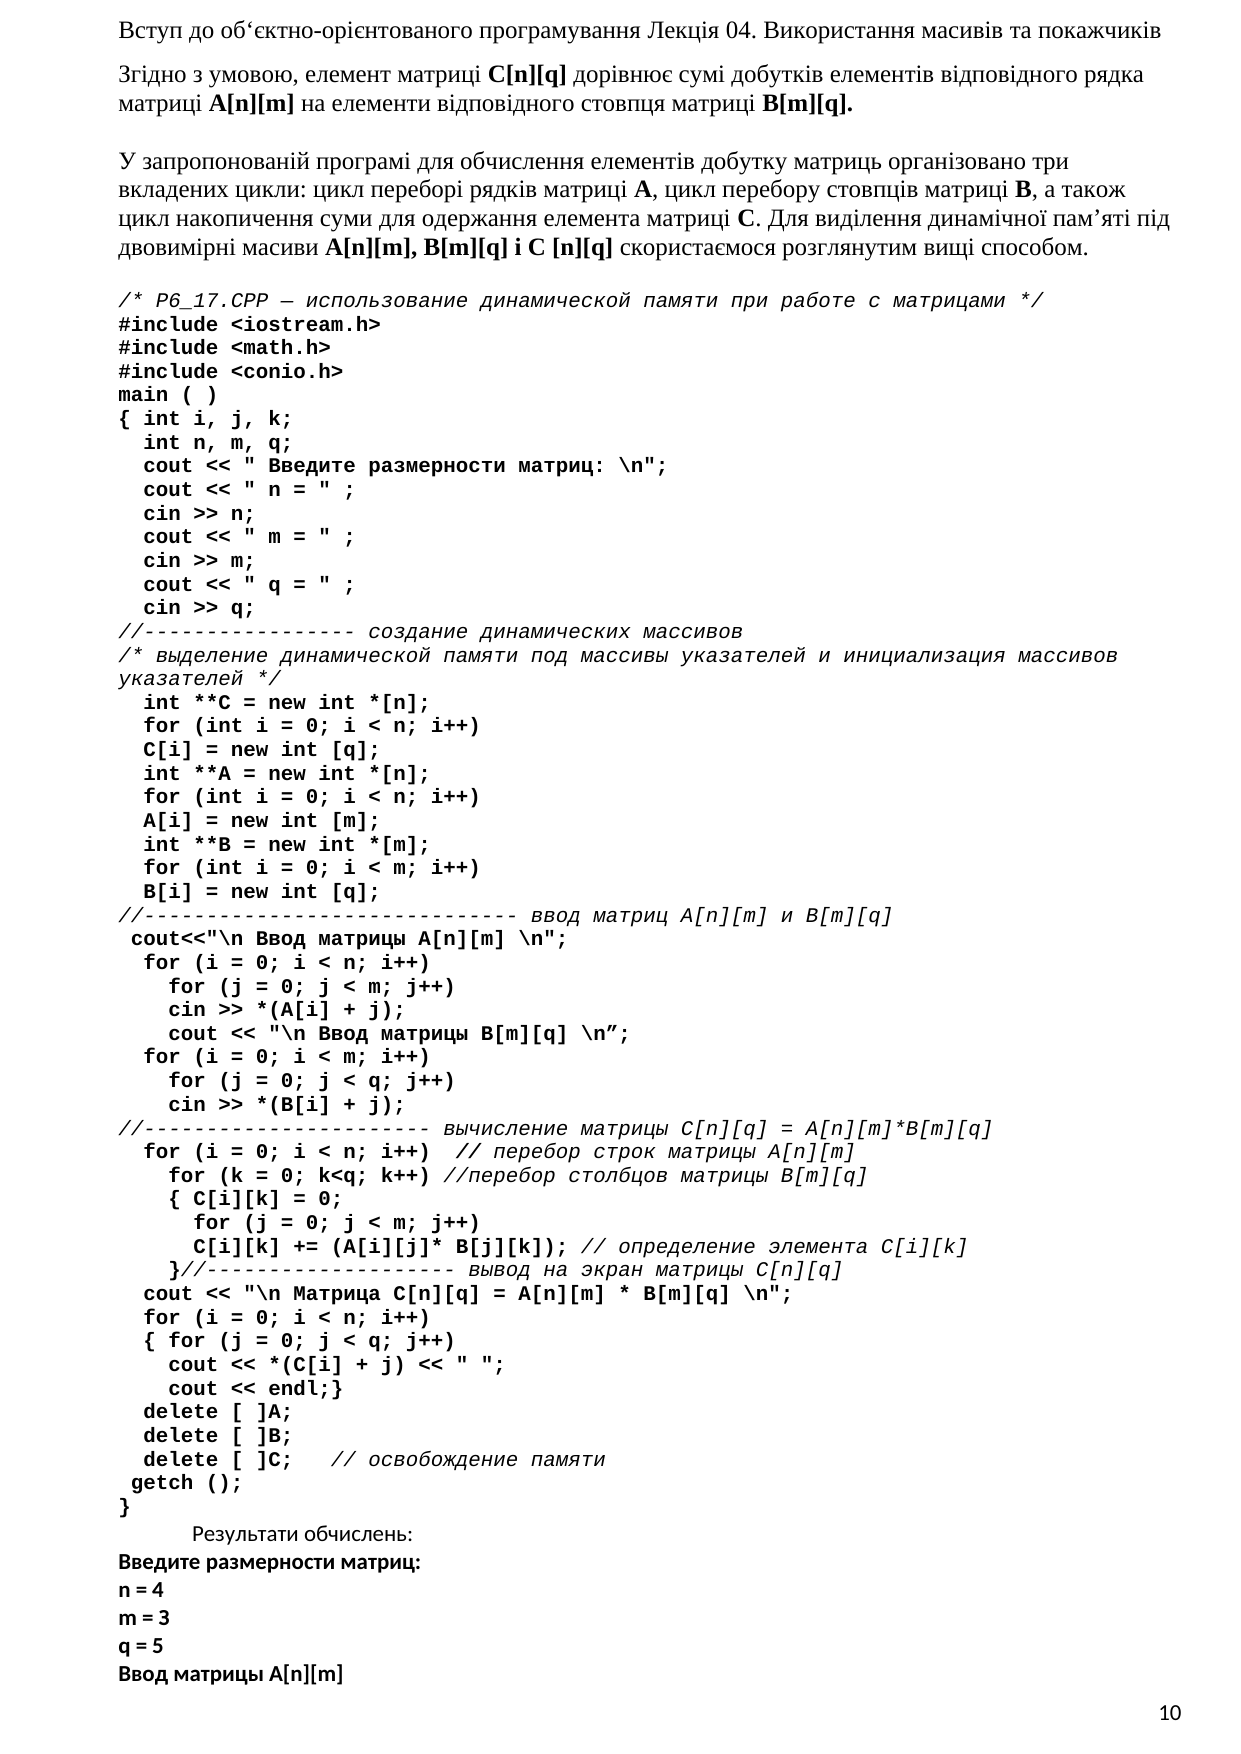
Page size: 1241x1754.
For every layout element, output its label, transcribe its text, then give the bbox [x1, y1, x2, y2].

text } [118, 1496, 1181, 1519]
text int **A = new int *[n]; [118, 763, 1181, 786]
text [118, 1519, 1181, 1688]
text delete [ ]C; // освобождение памяти [118, 1448, 1181, 1472]
text cout << " Введите размерности матриц: \n"; [118, 455, 1181, 479]
text for (int i = 0; i < m; i++) [118, 857, 1181, 881]
text /* Р6_17.СРР — использование динамической памяти при работе с матрицами */ [118, 290, 1181, 313]
text for (int i = 0; i < n; i++) [118, 786, 1181, 810]
text //----------------- создание динамических массивов [118, 621, 1181, 644]
text cout<<"\n Ввод матрицы A[n][m] \n"; [118, 928, 1181, 952]
text for (j = 0; j < m; j++) [118, 1212, 1181, 1236]
text delete [ ]A; [118, 1401, 1181, 1425]
text for (j = 0; j < m; j++) [118, 976, 1181, 999]
text for (i = 0; i < n; i++) [118, 952, 1181, 976]
text cin >> m; [118, 550, 1181, 574]
text }//-------------------- вывод на экран матрицы С[n][q] [118, 1259, 1181, 1283]
text delete [ ]B; [118, 1425, 1181, 1448]
text B[i] = new int [q]; [118, 881, 1181, 905]
text #include <iostream.h> [118, 313, 1181, 337]
text for (i = 0; i < n; i++) // перебор строк матрицы A[n][m] [118, 1141, 1181, 1165]
text int n, m, q; [118, 432, 1181, 455]
text main ( ) [118, 384, 1181, 408]
text cout << *(C[i] + j) << " "; [118, 1354, 1181, 1378]
text { for (j = 0; j < q; j++) [118, 1330, 1181, 1354]
text { C[i][k] = 0; [118, 1188, 1181, 1212]
text for (i = 0; i < n; i++) [118, 1307, 1181, 1330]
text cout << "\n Матрица C[n][q] = A[n][m] * B[m][q] \n"; [118, 1283, 1181, 1307]
text cin >> n; [118, 503, 1181, 526]
text int **B = new int *[m]; [118, 834, 1181, 857]
text for (int i = 0; i < n; i++) [118, 716, 1181, 739]
text C[i] = new int [q]; [118, 739, 1181, 763]
text cin >> *(B[i] + j); [118, 1094, 1181, 1117]
text Згiдно з умовою, елемент матрицi C[n][q] дорiвнює сумi добуткiв елементiв вiдповiдного рядка матрицi A[n][m] на елементи вiдповiдного стовпця матрицi B[m][q]. [118, 59, 1181, 117]
text C[i][k] += (A[i][j]* B[j][k]); // определение элемента C[i][k] [118, 1236, 1181, 1259]
text //----------------------- вычисление матрицы C[n][q] = A[n][m]*B[m][q] [118, 1117, 1181, 1141]
text { int i, j, k; [118, 408, 1181, 432]
text for (k = 0; k<q; k++) //перебор столбцов матрицы B[m][q] [118, 1165, 1181, 1188]
text У запропонованiй програмi для обчислення елементiв добутку матриць органiзовано три вкладених цикли: цикл переборi рядкiв матрицi А, цикл перебору стовпцiв матрицi В, а також цикл накопичення суми для одержання елемента матрицi С. Для видiлення динамiчної пам’ятi пiд двовимiрнi масиви A[n][m], B[m][q] i С [n][q] скористаємося розглянутим вищi способом. [118, 146, 1181, 261]
text cin >> q; [118, 597, 1181, 621]
text A[i] = new int [m]; [118, 810, 1181, 834]
text cout << " q = " ; [118, 574, 1181, 597]
text //------------------------------ ввод матриц A[n][m] и B[m][q] [118, 905, 1181, 928]
text getch (); [118, 1472, 1181, 1496]
text /* выделение динамической памяти под массивы указателей и инициализация массивов указателей */ [118, 644, 1181, 692]
text #include <math.h> [118, 337, 1181, 361]
text for (i = 0; i < m; i++) [118, 1047, 1181, 1070]
text cout << endl;} [118, 1378, 1181, 1401]
text cout << "\n Ввод матрицы B[m][q] \n”; [118, 1023, 1181, 1047]
text for (j = 0; j < q; j++) [118, 1070, 1181, 1094]
text cout << " m = " ; [118, 526, 1181, 550]
text #include <conio.h> [118, 361, 1181, 384]
text cout << " n = " ; [118, 479, 1181, 503]
text сin >> *(А[i] + j); [118, 999, 1181, 1023]
text int **С = new int *[n]; [118, 692, 1181, 716]
